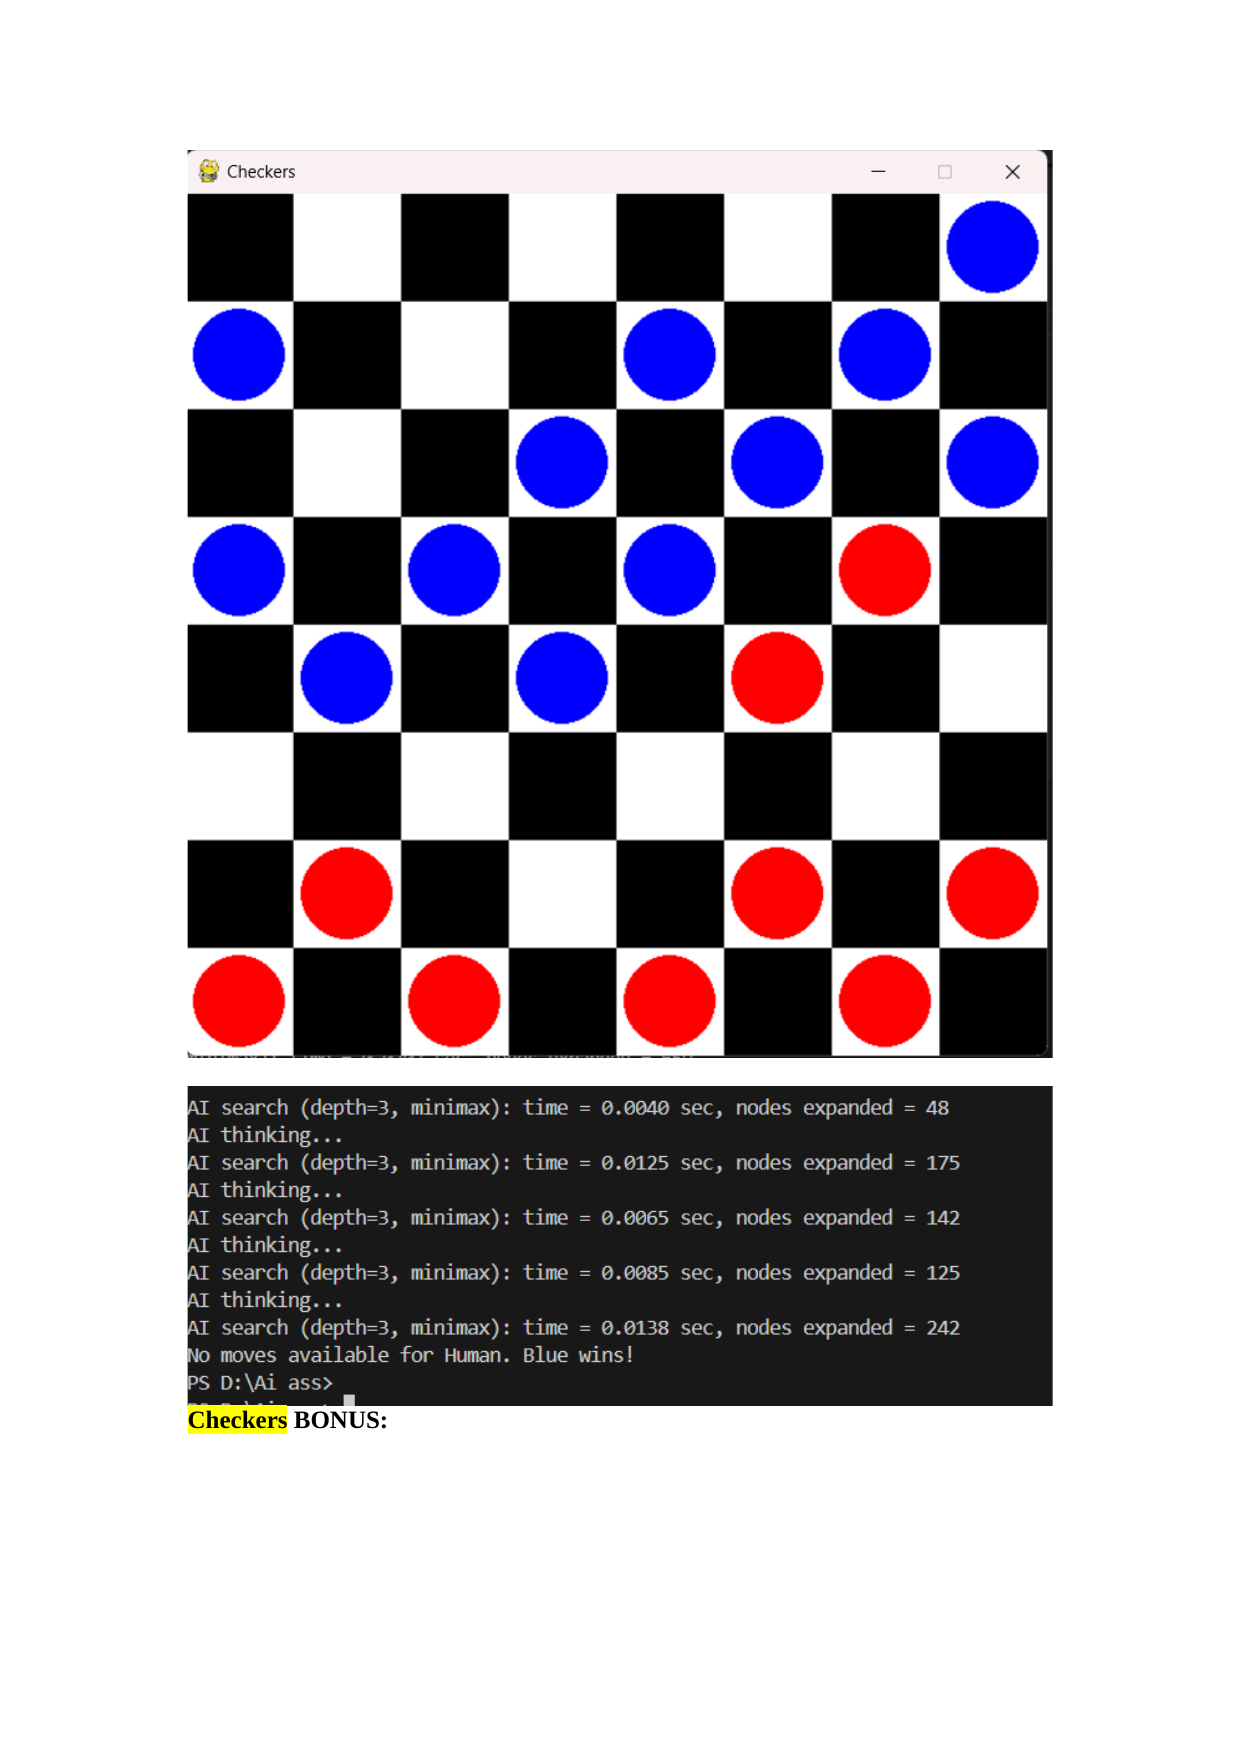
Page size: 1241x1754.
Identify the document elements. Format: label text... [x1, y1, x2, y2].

picture [187, 1086, 1053, 1406]
text Checkers BONUS: [287, 1406, 1053, 1434]
picture [187, 150, 1053, 1058]
